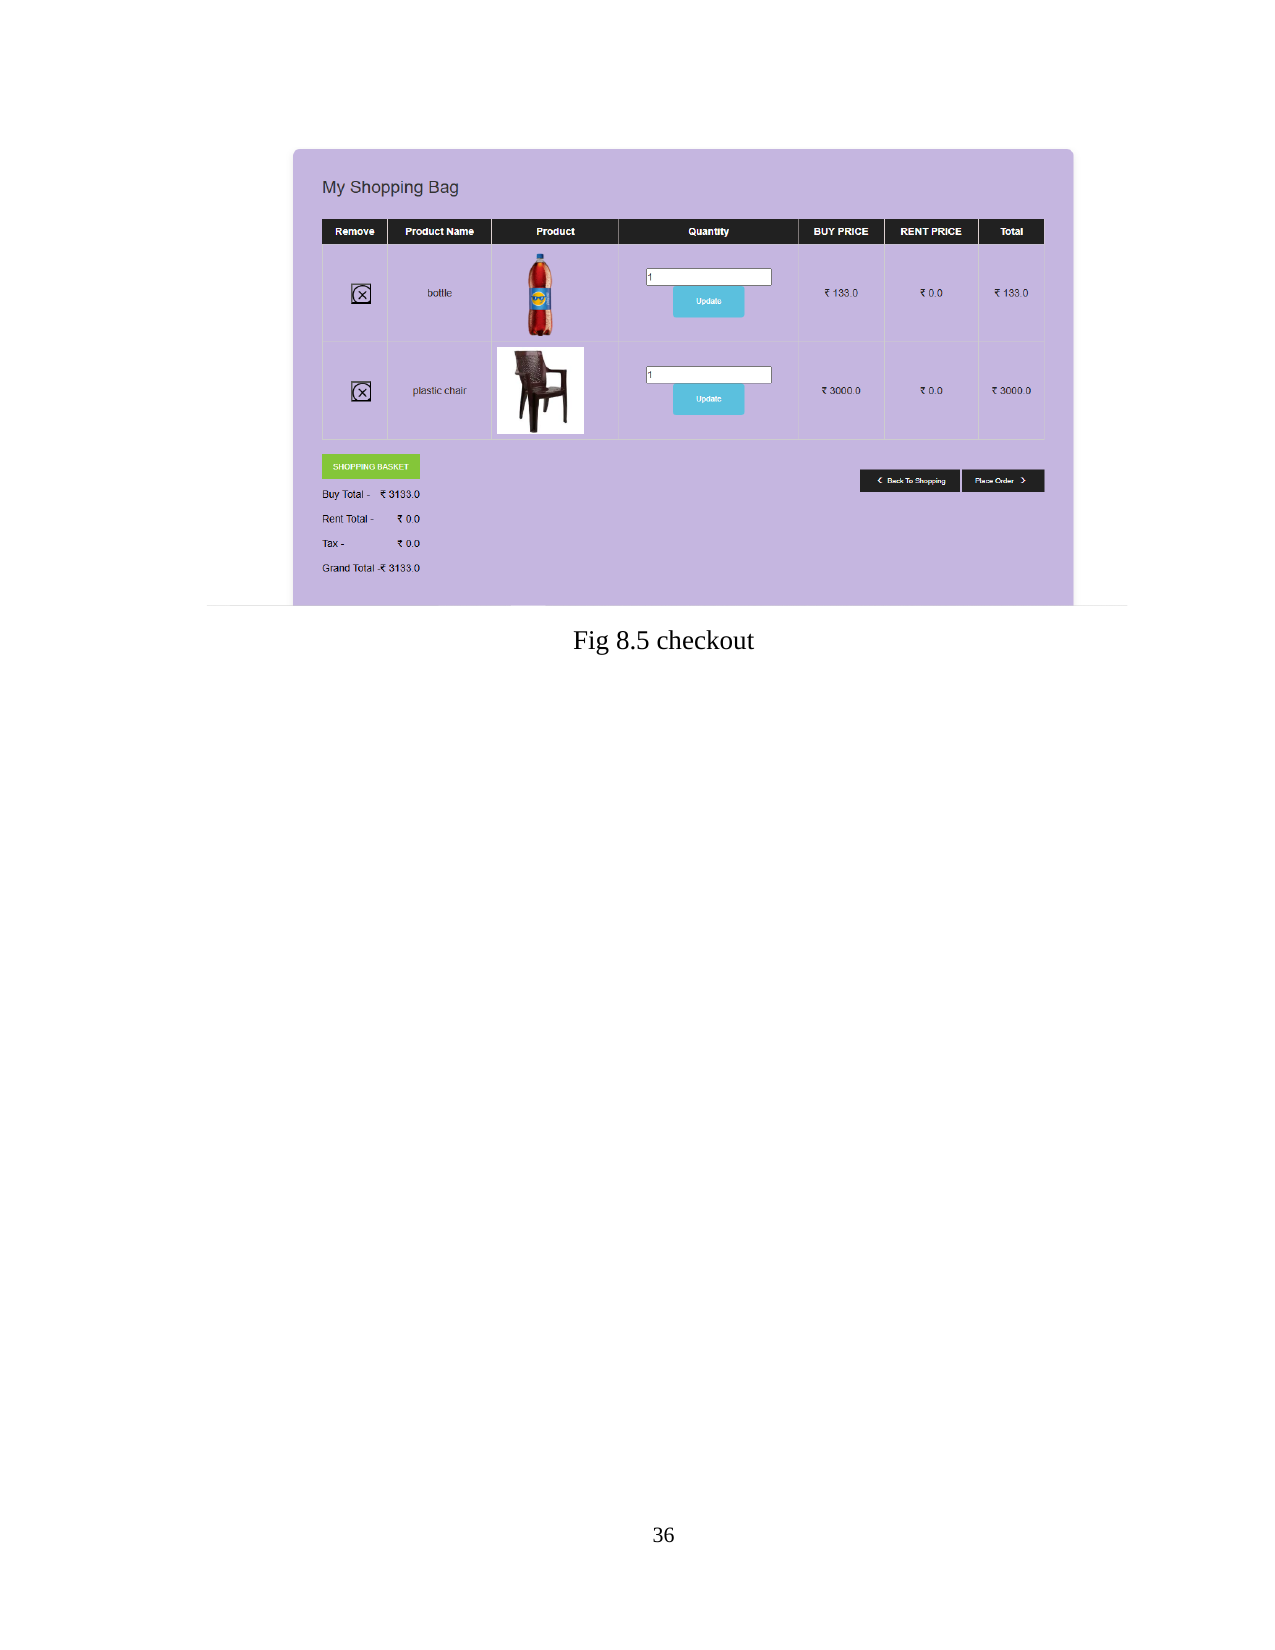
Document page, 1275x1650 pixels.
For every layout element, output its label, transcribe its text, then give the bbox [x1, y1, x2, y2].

subtitle Fig 8.5 checkout [207, 624, 1120, 655]
picture [206, 147, 1128, 606]
